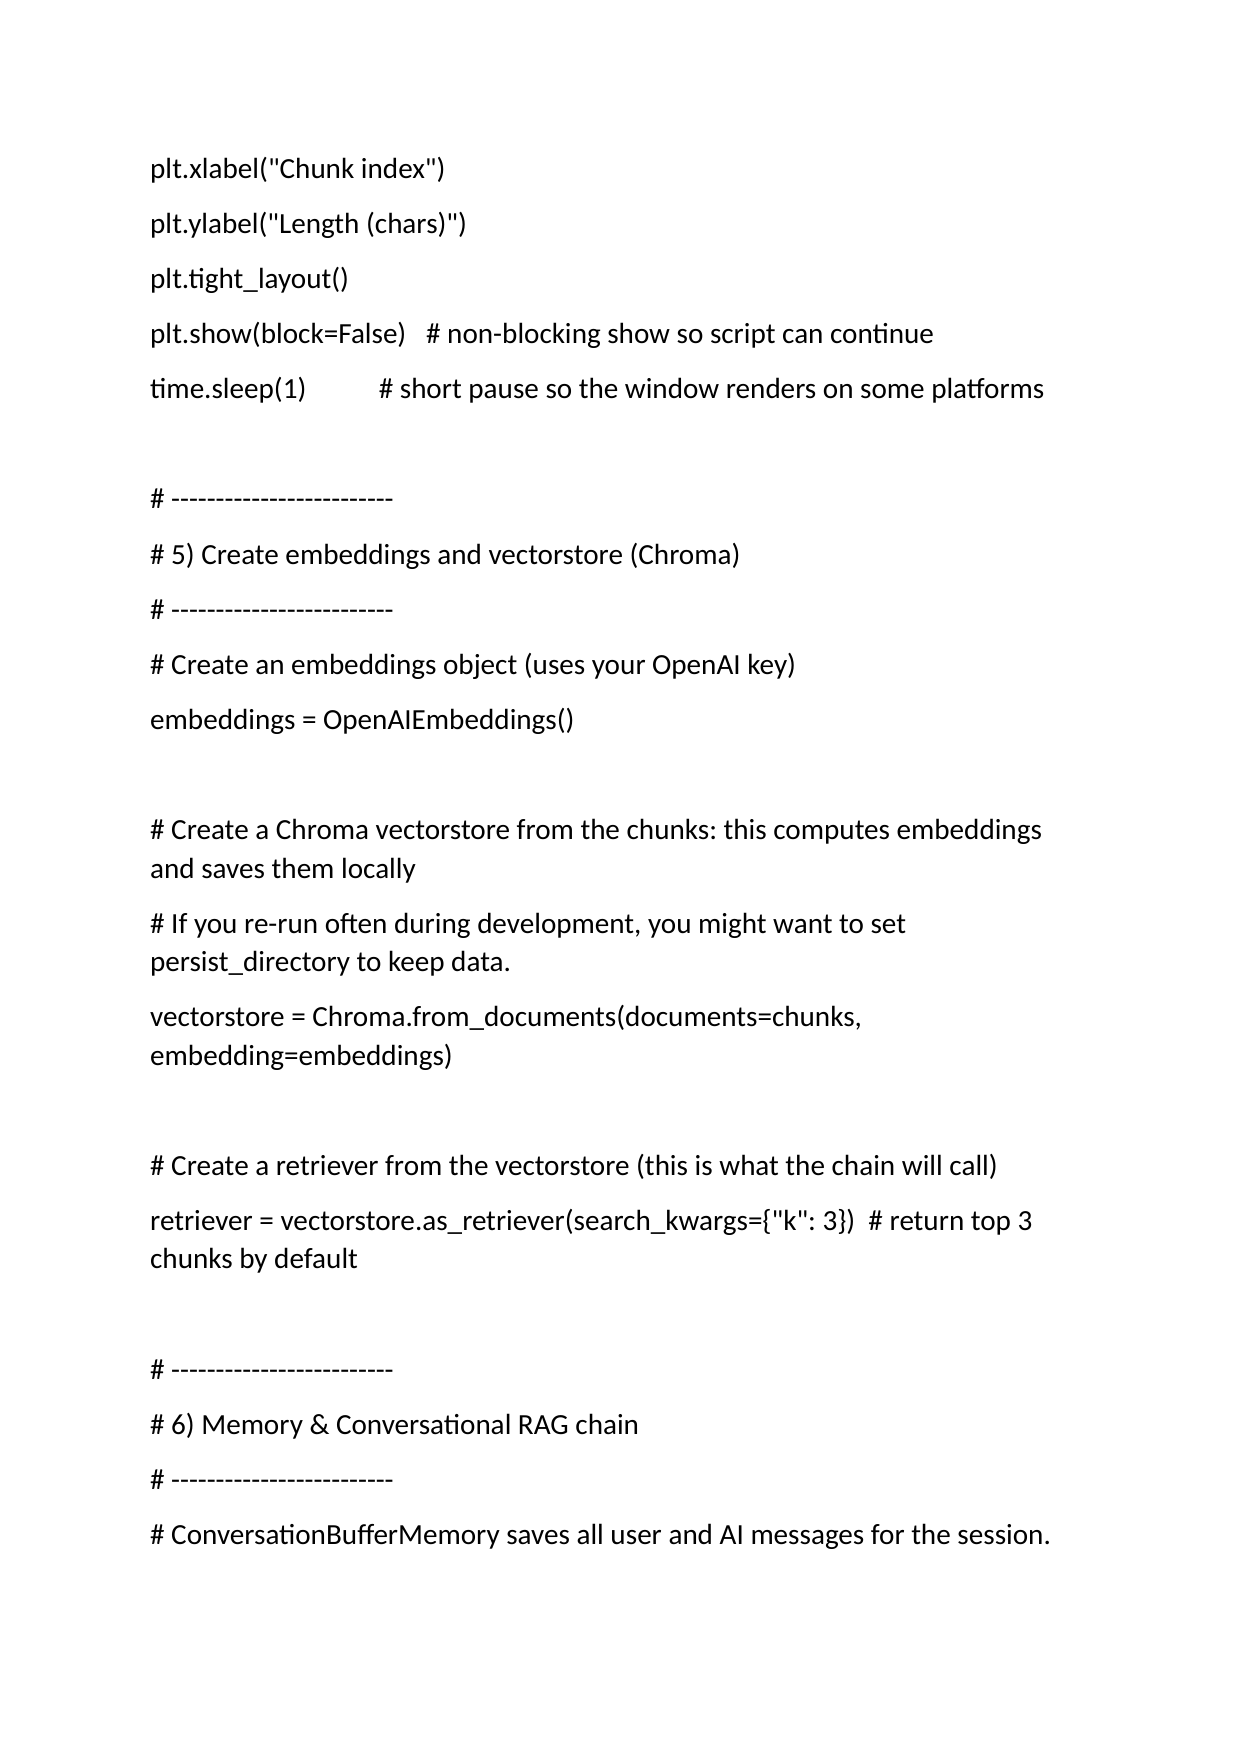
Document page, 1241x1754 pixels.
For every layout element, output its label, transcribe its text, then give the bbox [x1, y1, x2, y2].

text # ------------------------- [150, 1461, 1090, 1497]
text vectorstore = Chroma.from_documents(documents=chunks, embedding=embeddings) [150, 998, 1090, 1072]
text plt.xlabel("Chunk index") [150, 150, 1090, 186]
text # 6) Memory & Conversational RAG chain [150, 1406, 1090, 1441]
text # 5) Create embeddings and vectorstore (Chroma) [150, 536, 1090, 571]
text retriever = vectorstore.as_retriever(search_kwargs={"k": 3}) # return top 3 chunks by default [150, 1202, 1090, 1276]
text time.sleep(1) # short pause so the window renders on some platforms [150, 370, 1090, 406]
text # ------------------------- [150, 591, 1090, 626]
text # ------------------------- [150, 481, 1090, 516]
text # ConversationBufferMemory saves all user and AI messages for the session. [150, 1516, 1090, 1552]
text embeddings = OpenAIEmbeddings() [150, 701, 1090, 737]
text plt.tight_layout() [150, 260, 1090, 296]
text # Create a Chroma vectorstore from the chunks: this computes embeddings and saves them locally [150, 811, 1090, 885]
text # Create an embeddings object (uses your OpenAI key) [150, 646, 1090, 682]
text # Create a retriever from the vectorstore (this is what the chain will call) [150, 1147, 1090, 1183]
text # ------------------------- [150, 1351, 1090, 1386]
text plt.ylabel("Length (chars)") [150, 205, 1090, 241]
text plt.show(block=False) # non-blocking show so script can continue [150, 315, 1090, 351]
text # If you re-run often during development, you might want to set persist_directory to keep data. [150, 905, 1090, 979]
